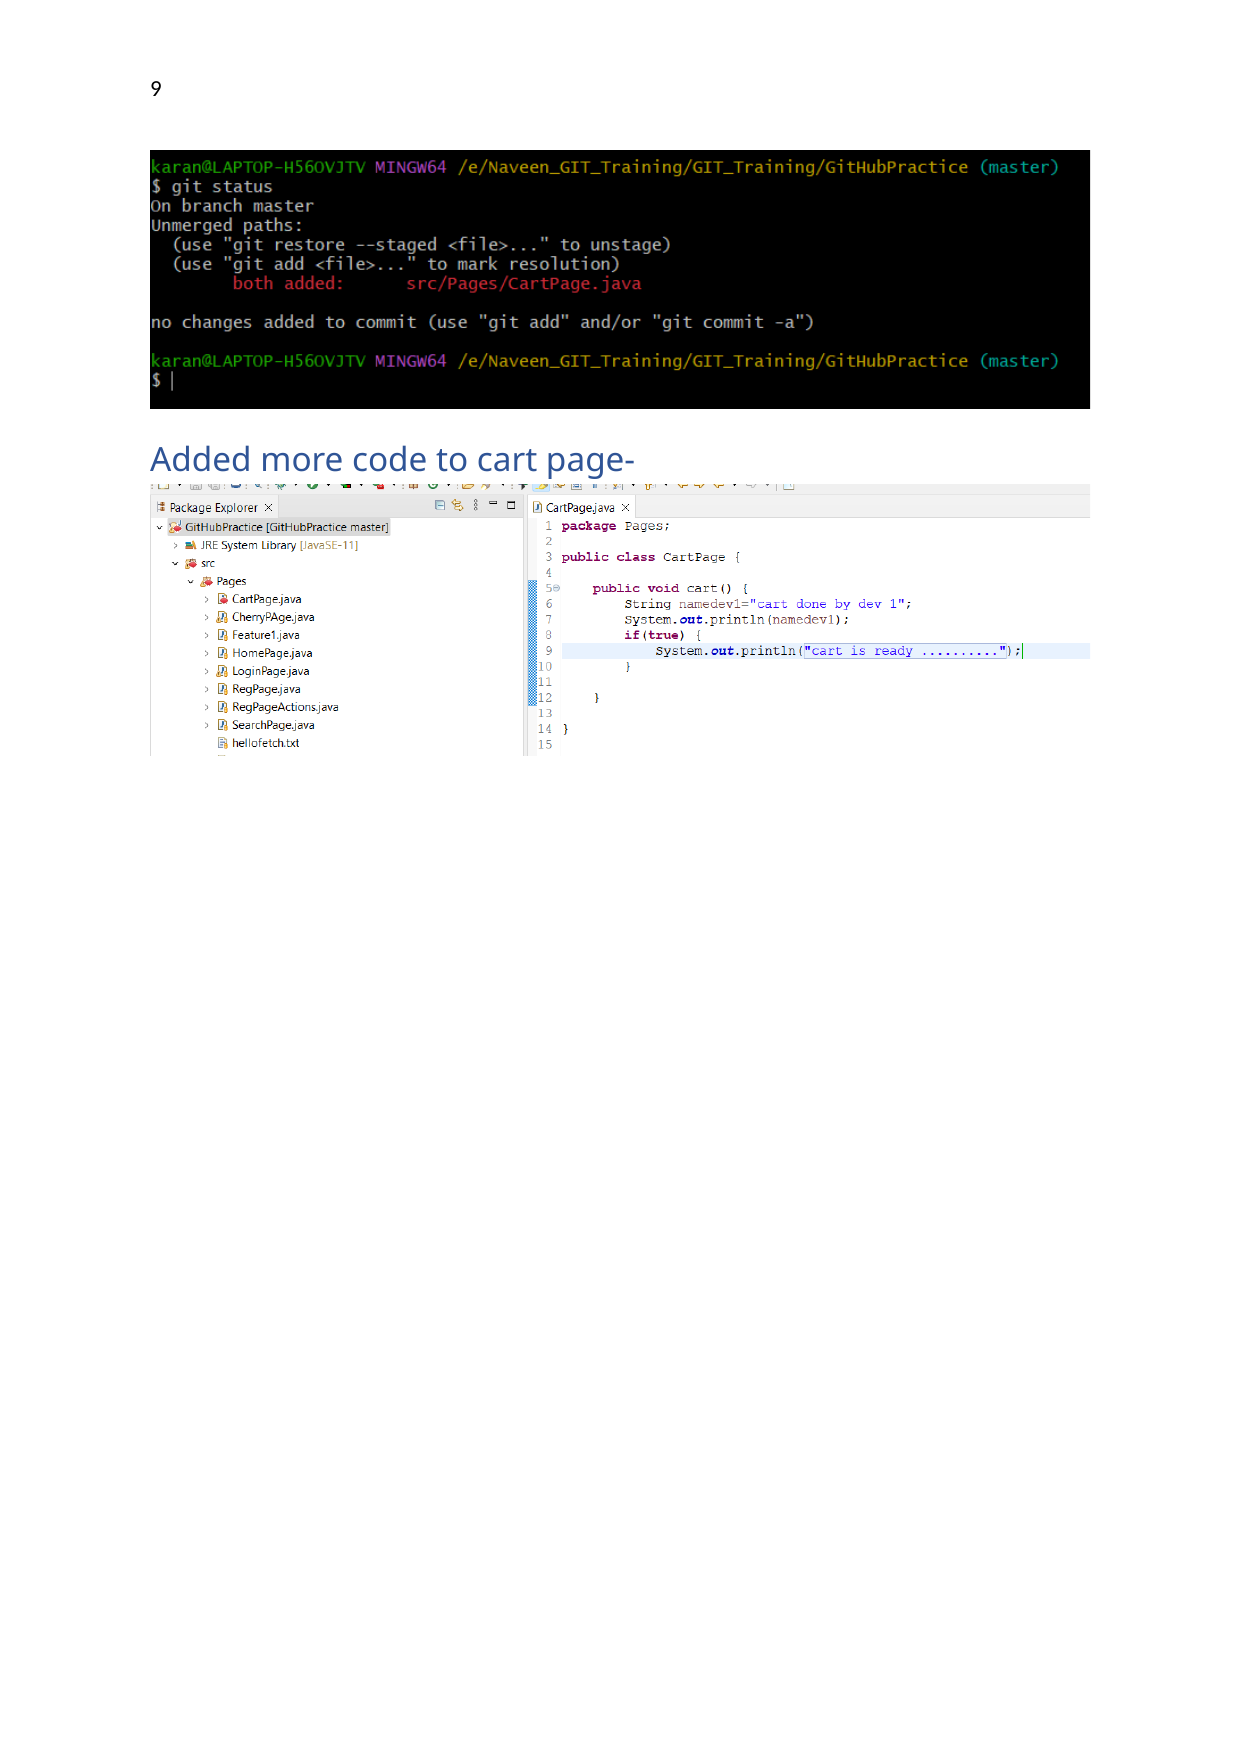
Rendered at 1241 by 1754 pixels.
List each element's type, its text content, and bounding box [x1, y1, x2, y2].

picture [150, 484, 1091, 756]
subtitle Added more code to cart page- [150, 436, 1090, 481]
picture [150, 150, 1091, 409]
